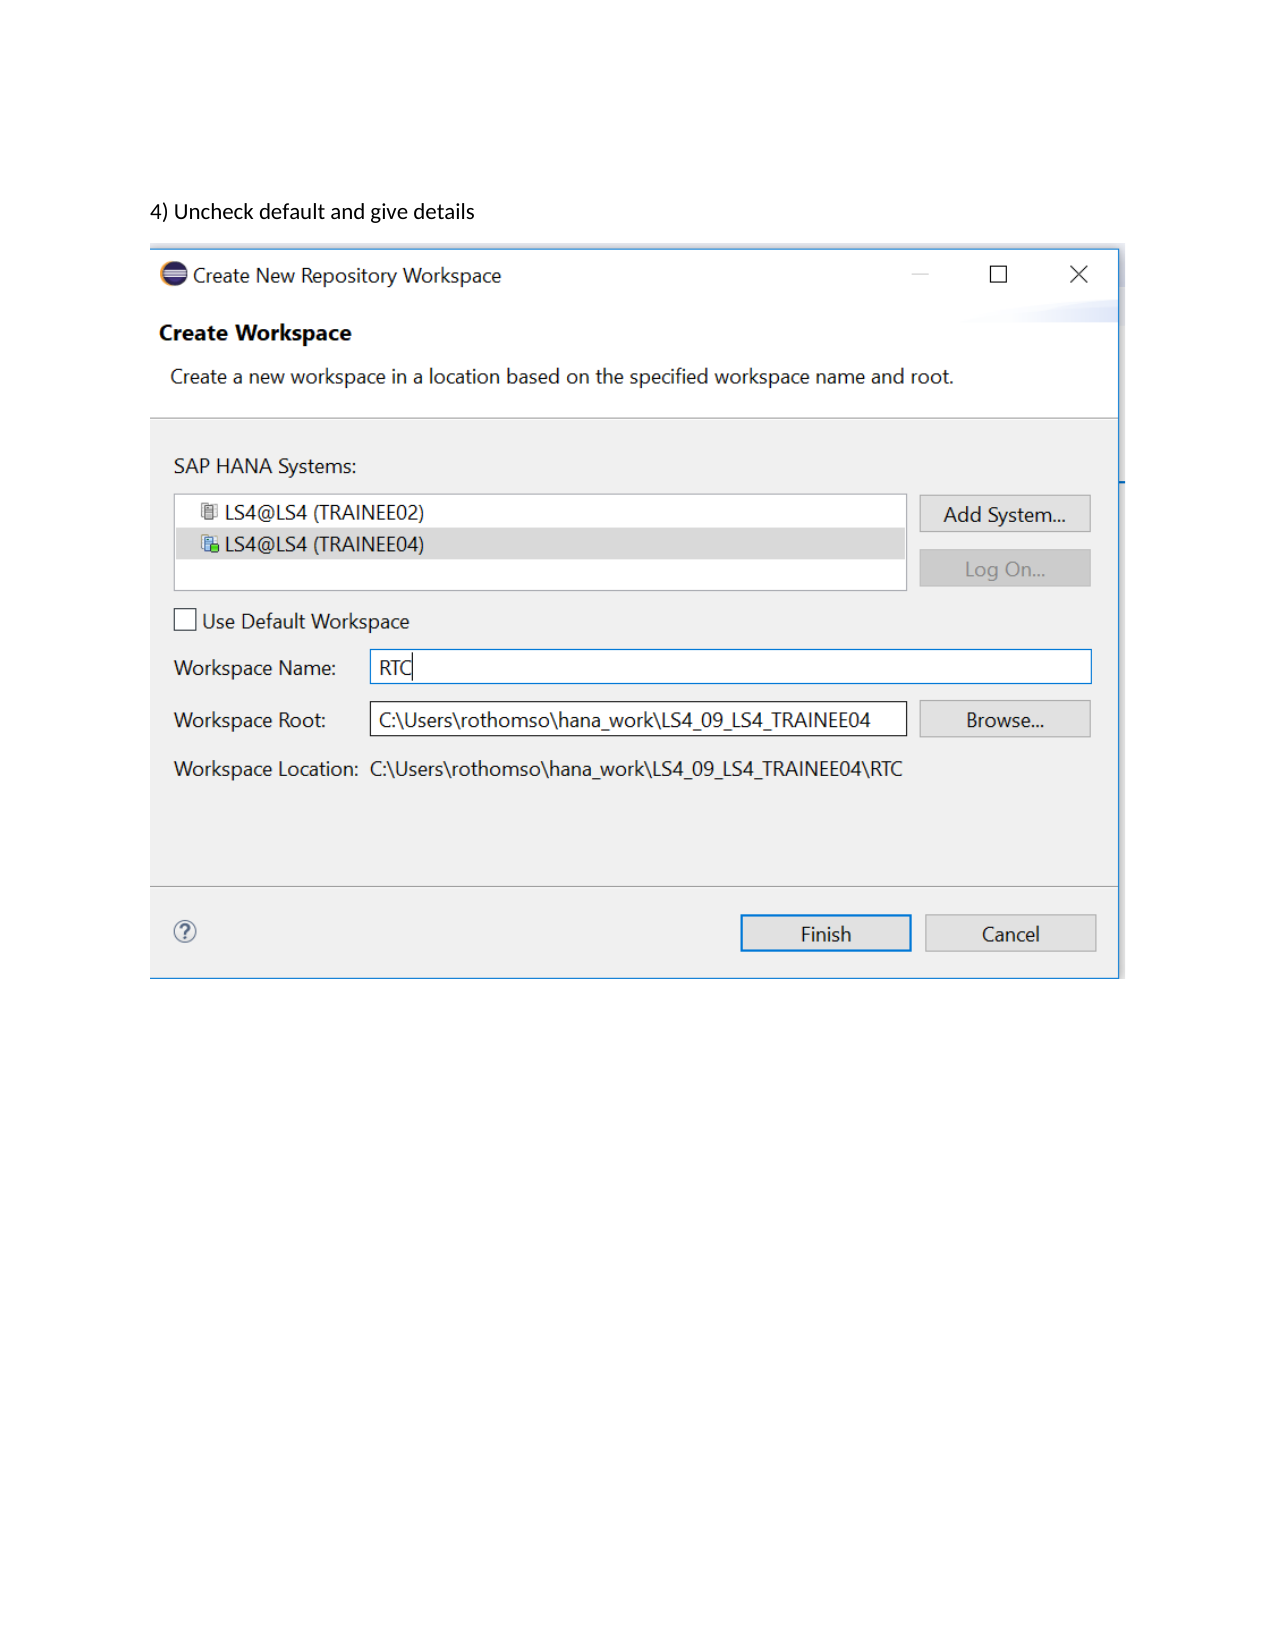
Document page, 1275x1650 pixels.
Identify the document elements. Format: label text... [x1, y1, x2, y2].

text 4) Uncheck default and give details [150, 197, 1125, 225]
picture [150, 243, 1125, 979]
